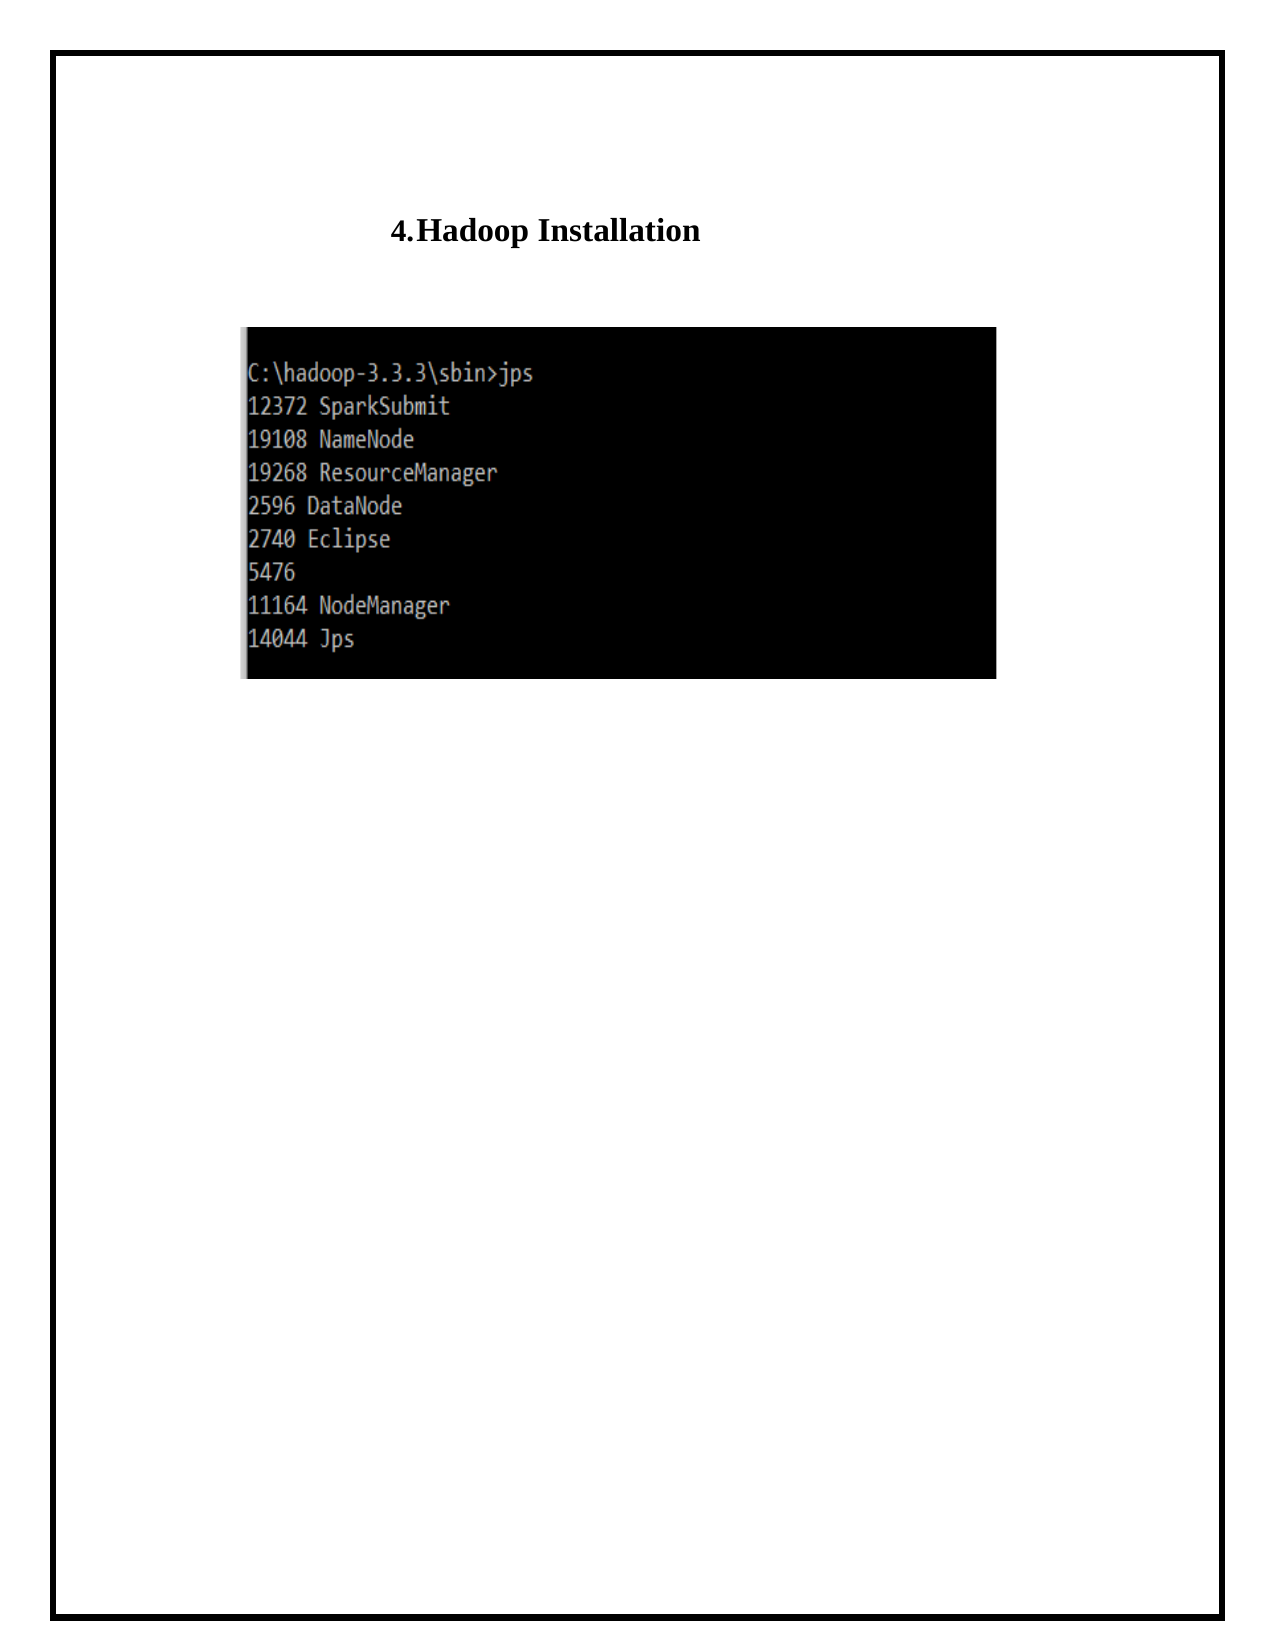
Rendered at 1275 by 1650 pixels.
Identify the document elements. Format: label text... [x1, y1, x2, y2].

subtitle Hadoop Installation [391, 210, 1158, 248]
picture [240, 327, 997, 679]
